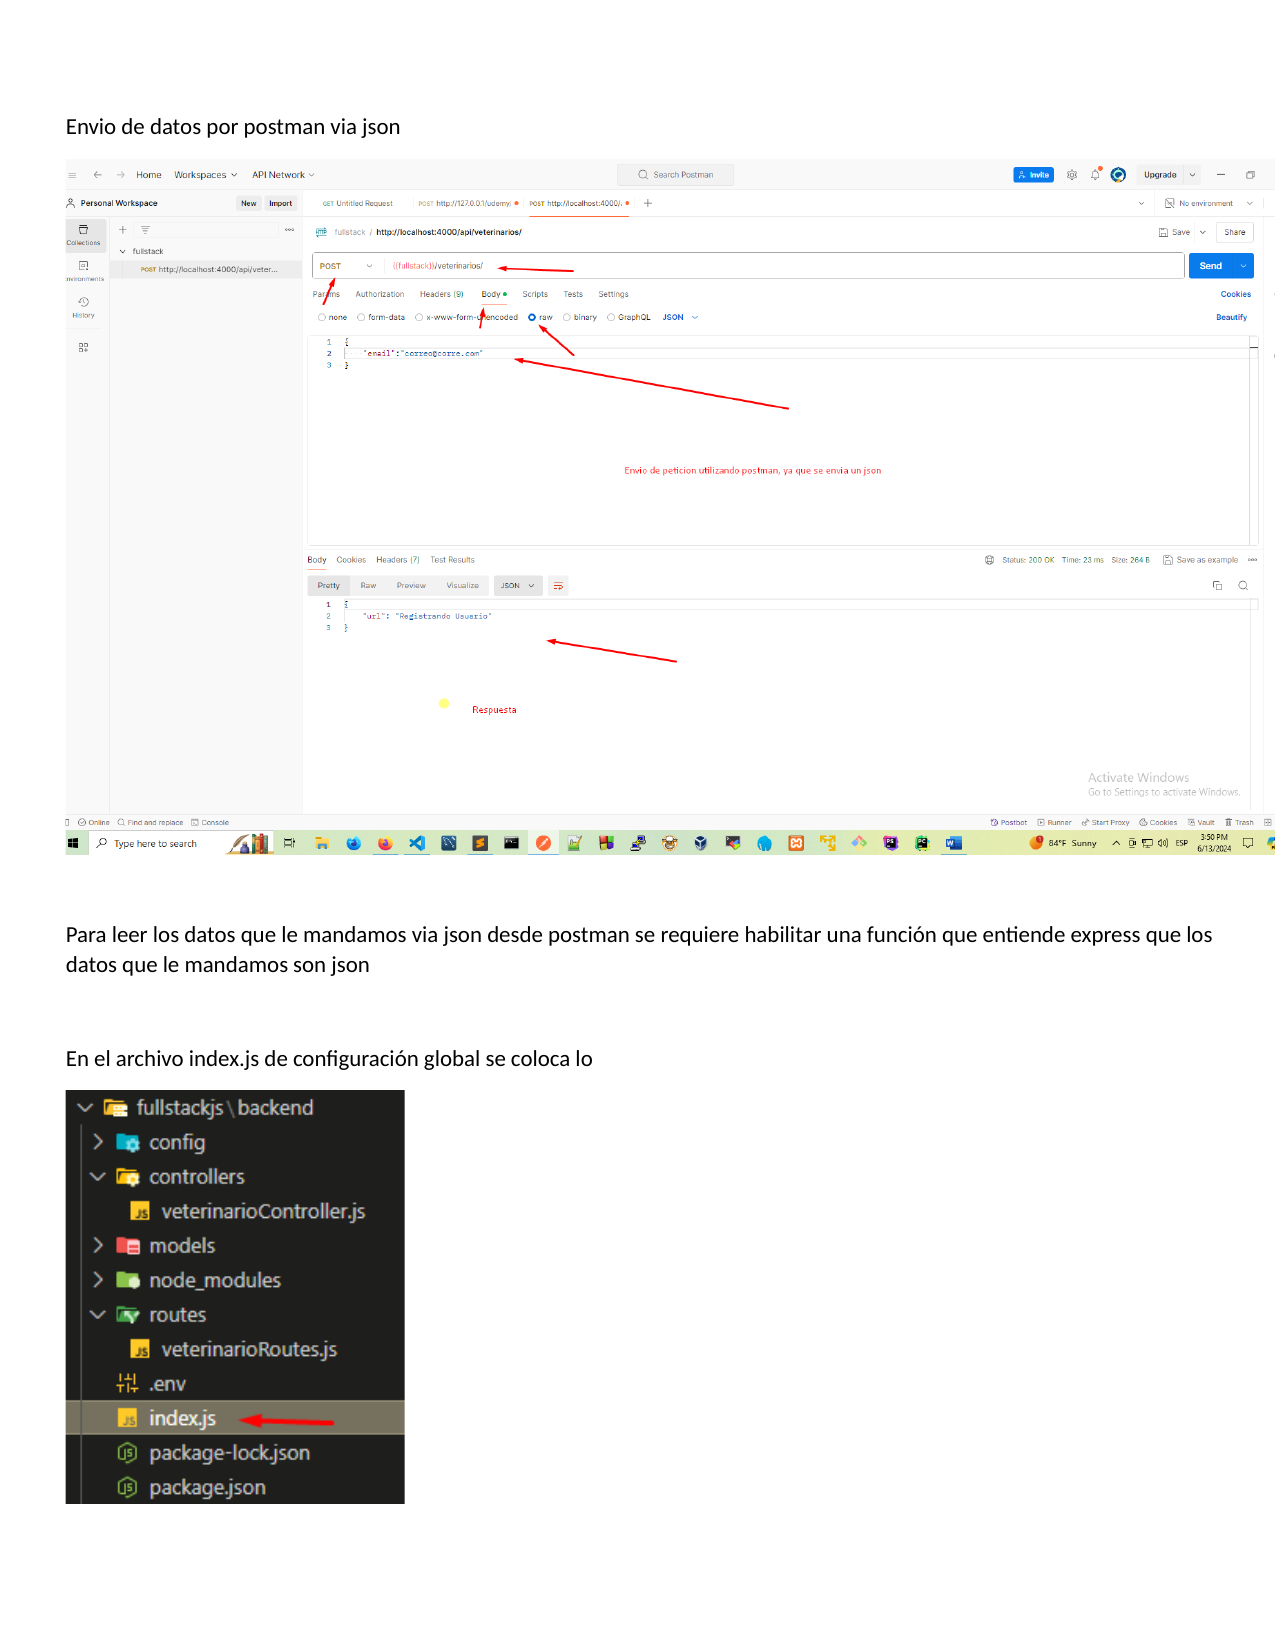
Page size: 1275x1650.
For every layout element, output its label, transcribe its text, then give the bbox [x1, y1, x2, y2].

text En el archivo index.js de configuración global se coloca lo [66, 1044, 1256, 1072]
picture [65, 1090, 405, 1504]
text Para leer los datos que le mandamos via json desde postman se requiere habilitar una función que entiende express que los datos que le mandamos son json [66, 920, 1256, 978]
text Envio de datos por postman via json [66, 112, 1256, 141]
picture [65, 159, 1275, 855]
